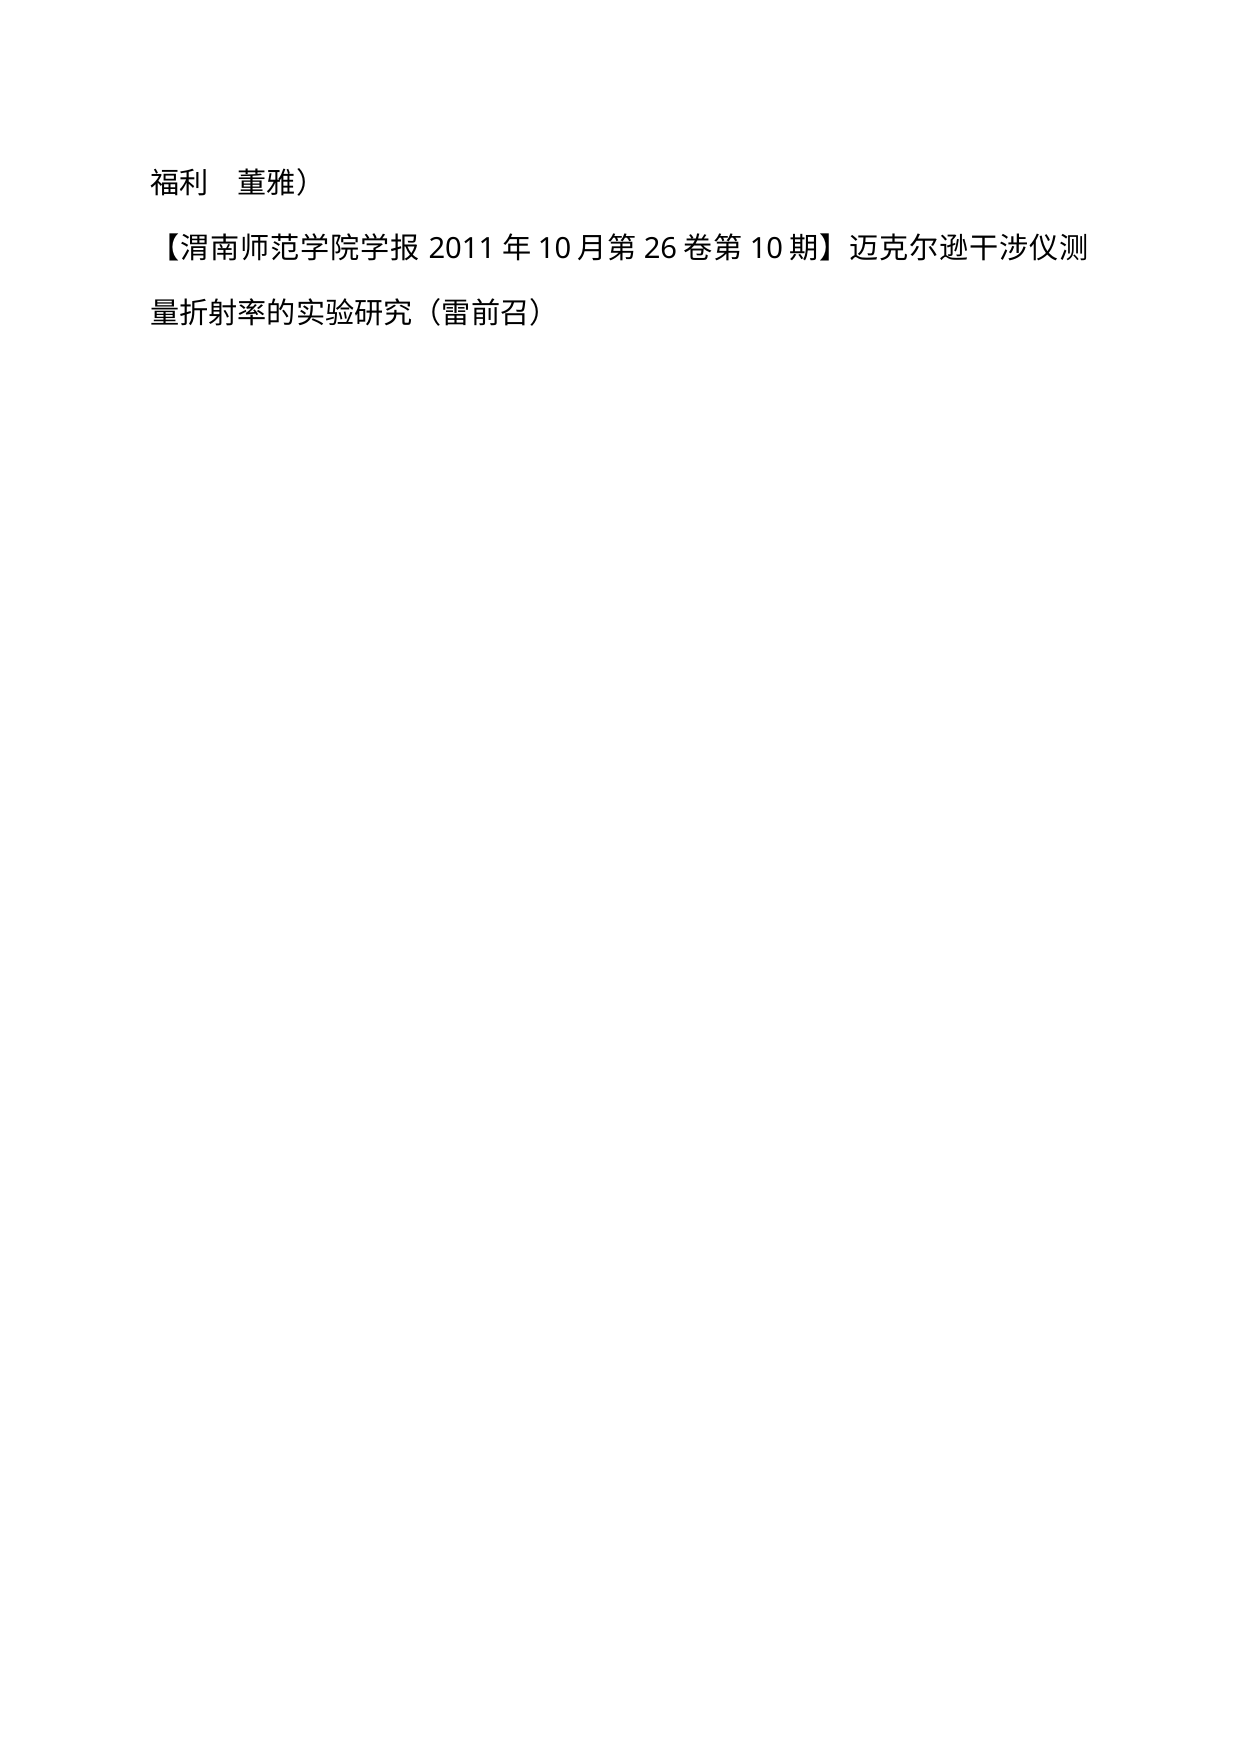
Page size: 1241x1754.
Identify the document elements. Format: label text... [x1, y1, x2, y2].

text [150, 149, 1090, 214]
text 【渭南师范学院学报 2011年10月第26卷第10期】迈克尔逊干涉仪测量折射率的实验研究（雷前召） [150, 214, 1090, 344]
